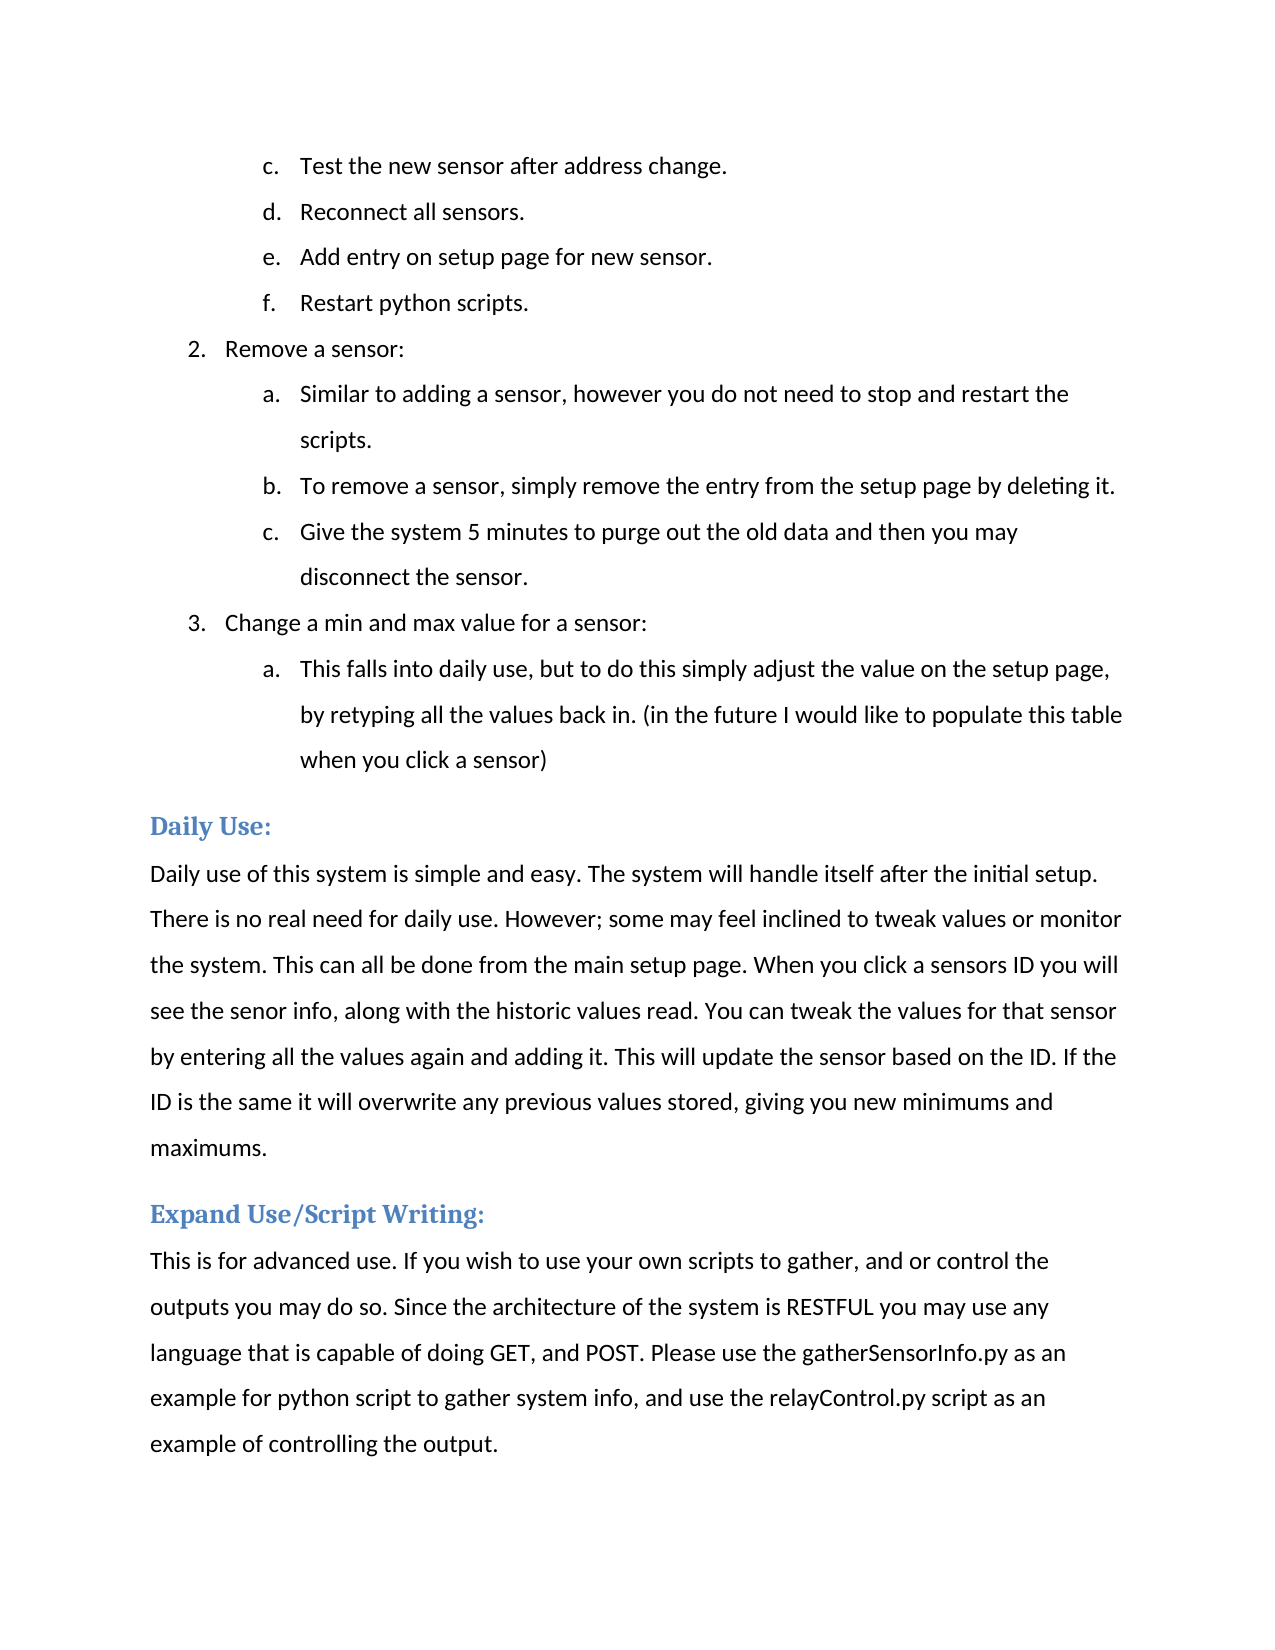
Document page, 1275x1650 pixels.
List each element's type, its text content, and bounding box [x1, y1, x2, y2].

list Restart python scripts. [262, 287, 1125, 318]
text Daily use of this system is simple and easy. The system will handle itself after the initial setup. There is no real need for daily use. However; some may feel inclined to tweak values or monitor the system. This can all be done from the main setup page. When you click a sensors ID you will see the senor info, along with the historic values read. You can tweak the values for that sensor by entering all the values again and adding it. This will update the sensor based on the ID. If the ID is the same it will overwrite any previous values stored, giving you new minimums and maximums. [150, 858, 1125, 1163]
list Change a min and max value for a sensor: [187, 607, 1125, 638]
list Give the system 5 minutes to purge out the old data and then you may disconnect the sensor. [262, 516, 1125, 592]
list This falls into daily use, but to do this simply adjust the value on the setup page, by retyping all the values back in. (in the future I would like to populate this table when you click a sensor) [262, 653, 1125, 775]
text This is for advanced use. If you wish to use your own scripts to gather, and or control the outputs you may do so. Since the architecture of the system is RESTFUL you may use any language that is capable of doing GET, and POST. Please use the gatherSensorInfo.py as an example for python script to gather system info, and use the relayControl.py script as an example of controlling the output. [150, 1245, 1125, 1459]
list Add entry on setup page for new sensor. [262, 241, 1125, 272]
list Remove a sensor: [187, 333, 1125, 363]
list Similar to adding a sensor, however you do not need to stop and restart the scripts. [262, 379, 1125, 455]
list Test the new sensor after address change. [262, 150, 1125, 181]
list Reconnect all sensors. [262, 196, 1125, 226]
subtitle Expand Use/Script Writing: [150, 1199, 1125, 1230]
list To remove a sensor, simply remove the entry from the setup page by deleting it. [262, 470, 1125, 501]
subtitle Daily Use: [150, 811, 1125, 842]
